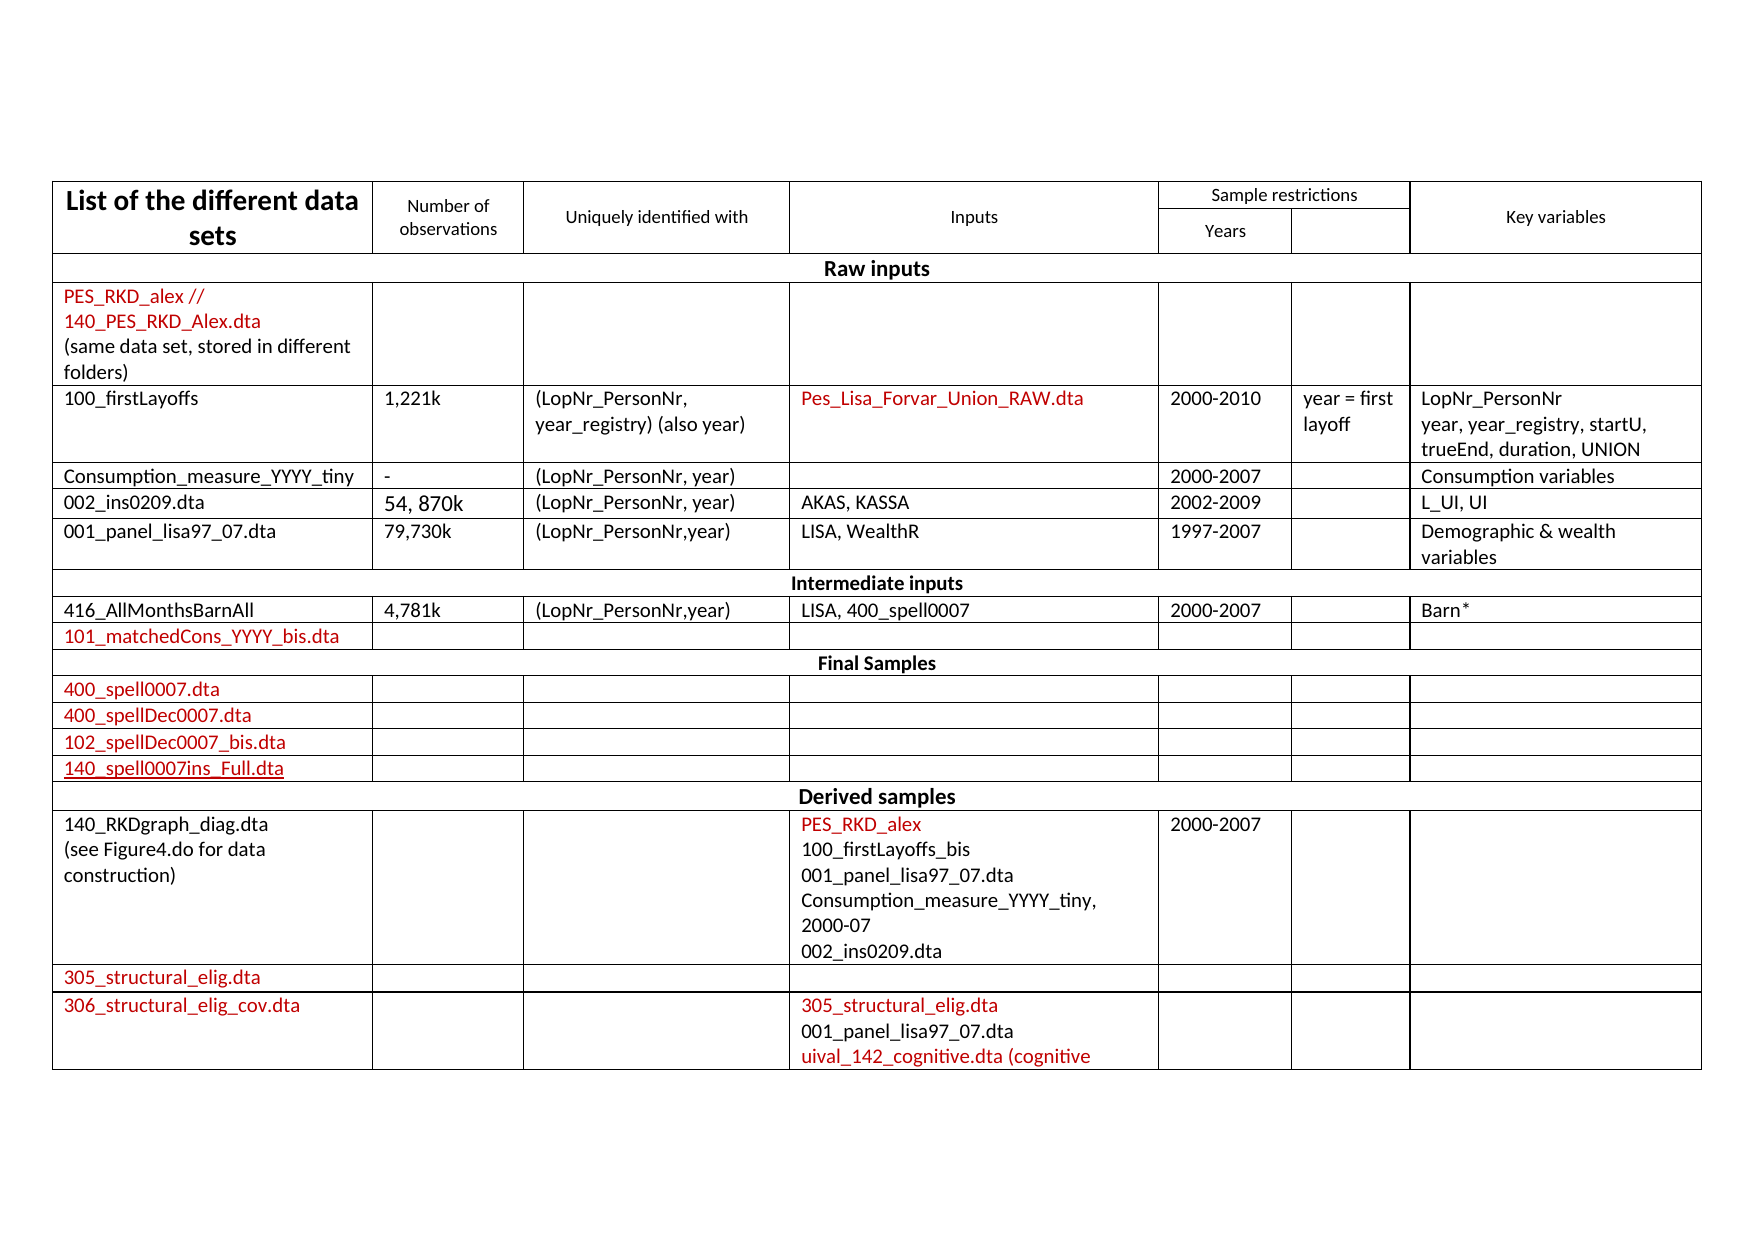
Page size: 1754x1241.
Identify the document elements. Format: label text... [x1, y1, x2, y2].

table_cell 100_firstLayoffs [53, 386, 372, 462]
table_cell [1292, 623, 1409, 649]
table_cell [1292, 463, 1409, 488]
table_cell PES_RKD_alex 100_firstLayoffs_bis 001_panel_lisa97_07.dta Consumption_measure_YYYY_tiny, 2000-07 002_ins0209.dta [790, 811, 1158, 963]
table_cell 4,781k [373, 597, 523, 622]
table_cell (LopNr_PersonNr, year) [524, 463, 789, 488]
table_cell [1411, 703, 1701, 728]
table_header Uniquely identified with [524, 182, 789, 253]
table_cell [373, 623, 523, 649]
table_cell [524, 703, 789, 728]
table_cell [1411, 756, 1701, 781]
table_cell [1159, 729, 1291, 754]
table_cell (LopNr_PersonNr,year) [524, 519, 789, 569]
table_cell [524, 993, 789, 1069]
table_cell LISA, 400_spell0007 [790, 597, 1158, 622]
table_cell [1292, 519, 1409, 569]
table_cell AKAS, KASSA [790, 489, 1158, 517]
table_cell 2002-2009 [1159, 489, 1291, 517]
table_cell [790, 463, 1158, 488]
table_cell [1411, 993, 1701, 1069]
table_cell [1159, 993, 1291, 1069]
table_cell (LopNr_PersonNr,year) [524, 597, 789, 622]
table_cell 002_ins0209.dta [53, 489, 372, 517]
table_cell [524, 965, 789, 991]
table_cell 2000-2007 [1159, 463, 1291, 488]
table_cell Barn* [1411, 597, 1701, 622]
table_cell [373, 676, 523, 702]
table_cell [373, 729, 523, 754]
table_cell [1292, 756, 1409, 781]
table_cell 101_matchedCons_YYYY_bis.dta [53, 623, 372, 649]
table_cell [790, 676, 1158, 702]
table_cell [790, 756, 1158, 781]
table_cell [1411, 676, 1701, 702]
table_cell [524, 756, 789, 781]
table_cell [1411, 729, 1701, 754]
table_cell [1292, 993, 1409, 1069]
table_cell [1159, 965, 1291, 991]
table_cell [1292, 597, 1409, 622]
table_cell [373, 283, 523, 384]
table_cell 1,221k [373, 386, 523, 462]
table_cell 2000-2007 [1159, 811, 1291, 963]
table_header Sample restrictions [1159, 182, 1409, 208]
table_cell [373, 703, 523, 728]
table_cell [524, 811, 789, 963]
table_cell year = first layoff [1292, 386, 1409, 462]
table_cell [53, 993, 372, 1069]
table_cell [1159, 703, 1291, 728]
table_cell [790, 283, 1158, 384]
table_cell [1292, 283, 1409, 384]
table_cell L_UI, UI [1411, 489, 1701, 517]
table_cell [373, 756, 523, 781]
table_cell Pes_Lisa_Forvar_Union_RAW.dta [790, 386, 1158, 462]
table_cell 305_structural_elig.dta [53, 965, 372, 991]
table_cell [524, 283, 789, 384]
table_cell [790, 623, 1158, 649]
table_cell [1292, 729, 1409, 754]
table_header List of the different data sets [53, 182, 372, 253]
table_cell [524, 676, 789, 702]
table_cell [1411, 283, 1701, 384]
table_cell [373, 811, 523, 963]
table_cell [1159, 623, 1291, 649]
table_cell [1292, 703, 1409, 728]
table_cell Intermediate inputs [53, 570, 1701, 596]
table_cell [524, 623, 789, 649]
table_cell [1292, 811, 1409, 963]
table_cell Years [1159, 209, 1291, 253]
table_cell 2000-2007 [1159, 597, 1291, 622]
table_cell [1411, 965, 1701, 991]
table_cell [790, 993, 1158, 1069]
table_cell PES_RKD_alex // 140_PES_RKD_Alex.dta (same data set, stored in different folders) [53, 283, 372, 384]
table_cell [790, 965, 1158, 991]
table_cell (LopNr_PersonNr, year) [524, 489, 789, 517]
table_cell [1159, 756, 1291, 781]
table_cell Consumption_measure_YYYY_tiny [53, 463, 372, 488]
table_cell [1292, 676, 1409, 702]
table_cell LopNr_PersonNr year, year_registry, startU, trueEnd, duration, UNION [1411, 386, 1701, 462]
table_cell [1292, 209, 1409, 253]
table_cell (LopNr_PersonNr, year_registry) (also year) [524, 386, 789, 462]
table_cell 79,730k [373, 519, 523, 569]
table_cell Derived samples [53, 782, 1701, 810]
table_cell - [373, 463, 523, 488]
table_cell [790, 703, 1158, 728]
table_cell 1997-2007 [1159, 519, 1291, 569]
table_cell [524, 729, 789, 754]
table_cell LISA, WealthR [790, 519, 1158, 569]
table_cell [373, 993, 523, 1069]
table_cell Consumption variables [1411, 463, 1701, 488]
table_cell [790, 729, 1158, 754]
table_cell Raw inputs [53, 254, 1701, 282]
table_cell 2000-2010 [1159, 386, 1291, 462]
table_cell 140_RKDgraph_diag.dta (see Figure4.do for data construction) [53, 811, 372, 963]
table_cell [1292, 965, 1409, 991]
table_cell Final Samples [53, 650, 1701, 675]
table_cell 400_spell0007.dta [53, 676, 372, 702]
table_cell 416_AllMonthsBarnAll [53, 597, 372, 622]
table_cell Demographic & wealth variables [1411, 519, 1701, 569]
table_cell 400_spellDec0007.dta [53, 703, 372, 728]
table_cell 140_spell0007ins_Full.dta [53, 756, 372, 781]
table_cell [1159, 676, 1291, 702]
table_cell [1411, 811, 1701, 963]
table_cell 54, 870k [373, 489, 523, 517]
table_header Key variables [1411, 182, 1701, 253]
table_cell [1411, 623, 1701, 649]
table_cell 001_panel_lisa97_07.dta [53, 519, 372, 569]
table_cell [1159, 283, 1291, 384]
table_cell 102_spellDec0007_bis.dta [53, 729, 372, 754]
table_header Number of observations [373, 182, 523, 253]
table_header Inputs [790, 182, 1158, 253]
table_cell [1292, 489, 1409, 517]
table_cell [373, 965, 523, 991]
